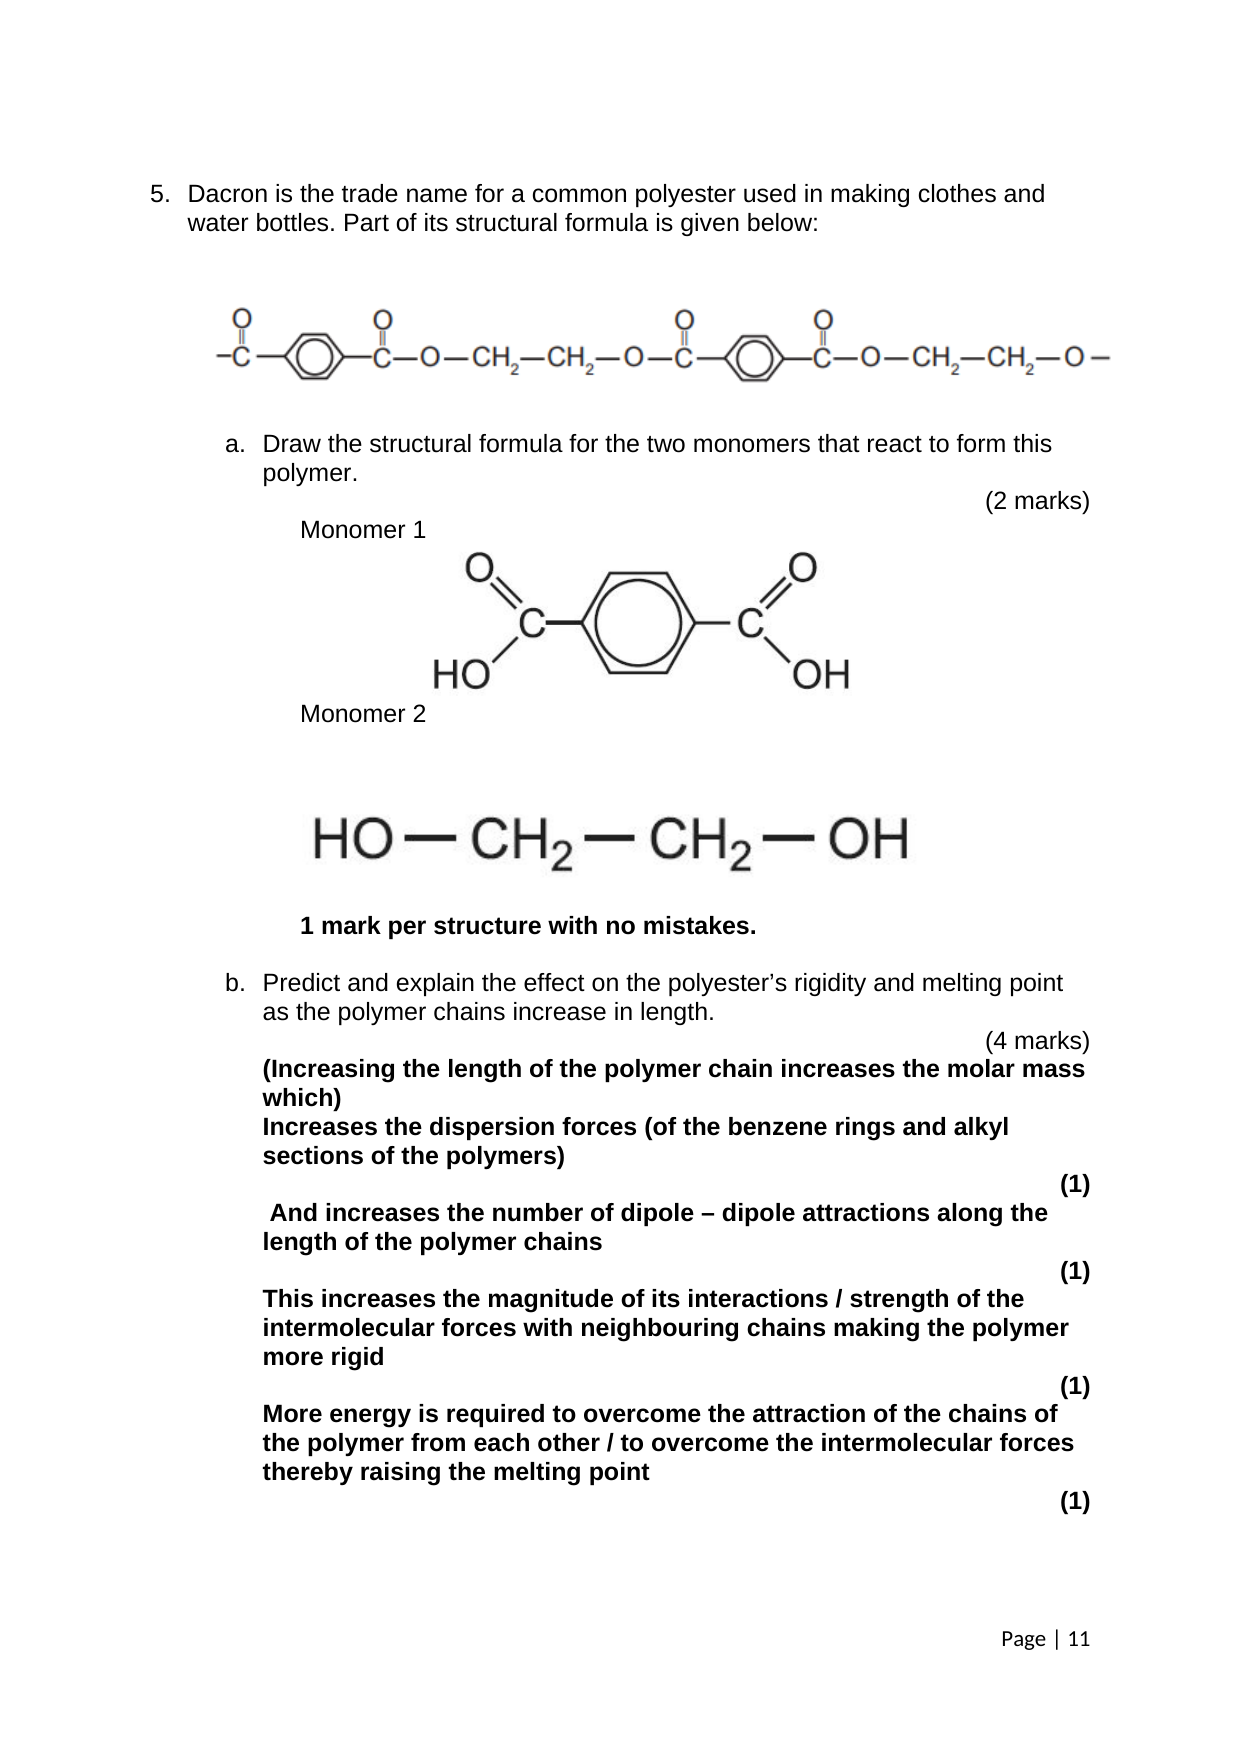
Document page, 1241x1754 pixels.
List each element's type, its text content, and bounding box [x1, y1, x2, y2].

list (1) [262, 1371, 1090, 1399]
list More energy is required to overcome the attraction of the chains of the polymer from each other / to overcome the intermolecular forces thereby raising the melting point [262, 1399, 1090, 1486]
list Draw the structural formula for the two monomers that react to form this polymer. [225, 429, 1090, 486]
list Monomer 1 [225, 515, 1090, 544]
picture [187, 293, 1127, 400]
list (4 marks) [262, 1026, 1090, 1054]
list Increases the dispersion forces (of the benzene rings and alkyl sections of the polymers) [262, 1112, 1090, 1169]
list (1) [262, 1256, 1090, 1284]
list (1) [262, 1169, 1090, 1198]
list (1) [262, 1486, 1090, 1514]
picture [300, 785, 918, 882]
picture [424, 543, 854, 699]
list And increases the number of dipole – dipole attractions along the length of the polymer chains [262, 1198, 1090, 1256]
list Monomer 2 [262, 699, 1090, 728]
list 1 mark per structure with no mistakes. [300, 911, 1090, 939]
list This increases the magnitude of its interactions / strength of the intermolecular forces with neighbouring chains making the polymer more rigid [262, 1284, 1090, 1371]
list (Increasing the length of the polymer chain increases the molar mass which) [262, 1054, 1090, 1112]
list (2 marks) [187, 486, 1090, 515]
list Dacron is the trade name for a common polyester used in making clothes and water bottles. Part of its structural formula is given below: [150, 179, 1090, 236]
list Predict and explain the effect on the polyester’s rigidity and melting point as the polymer chains increase in length. [225, 968, 1090, 1026]
